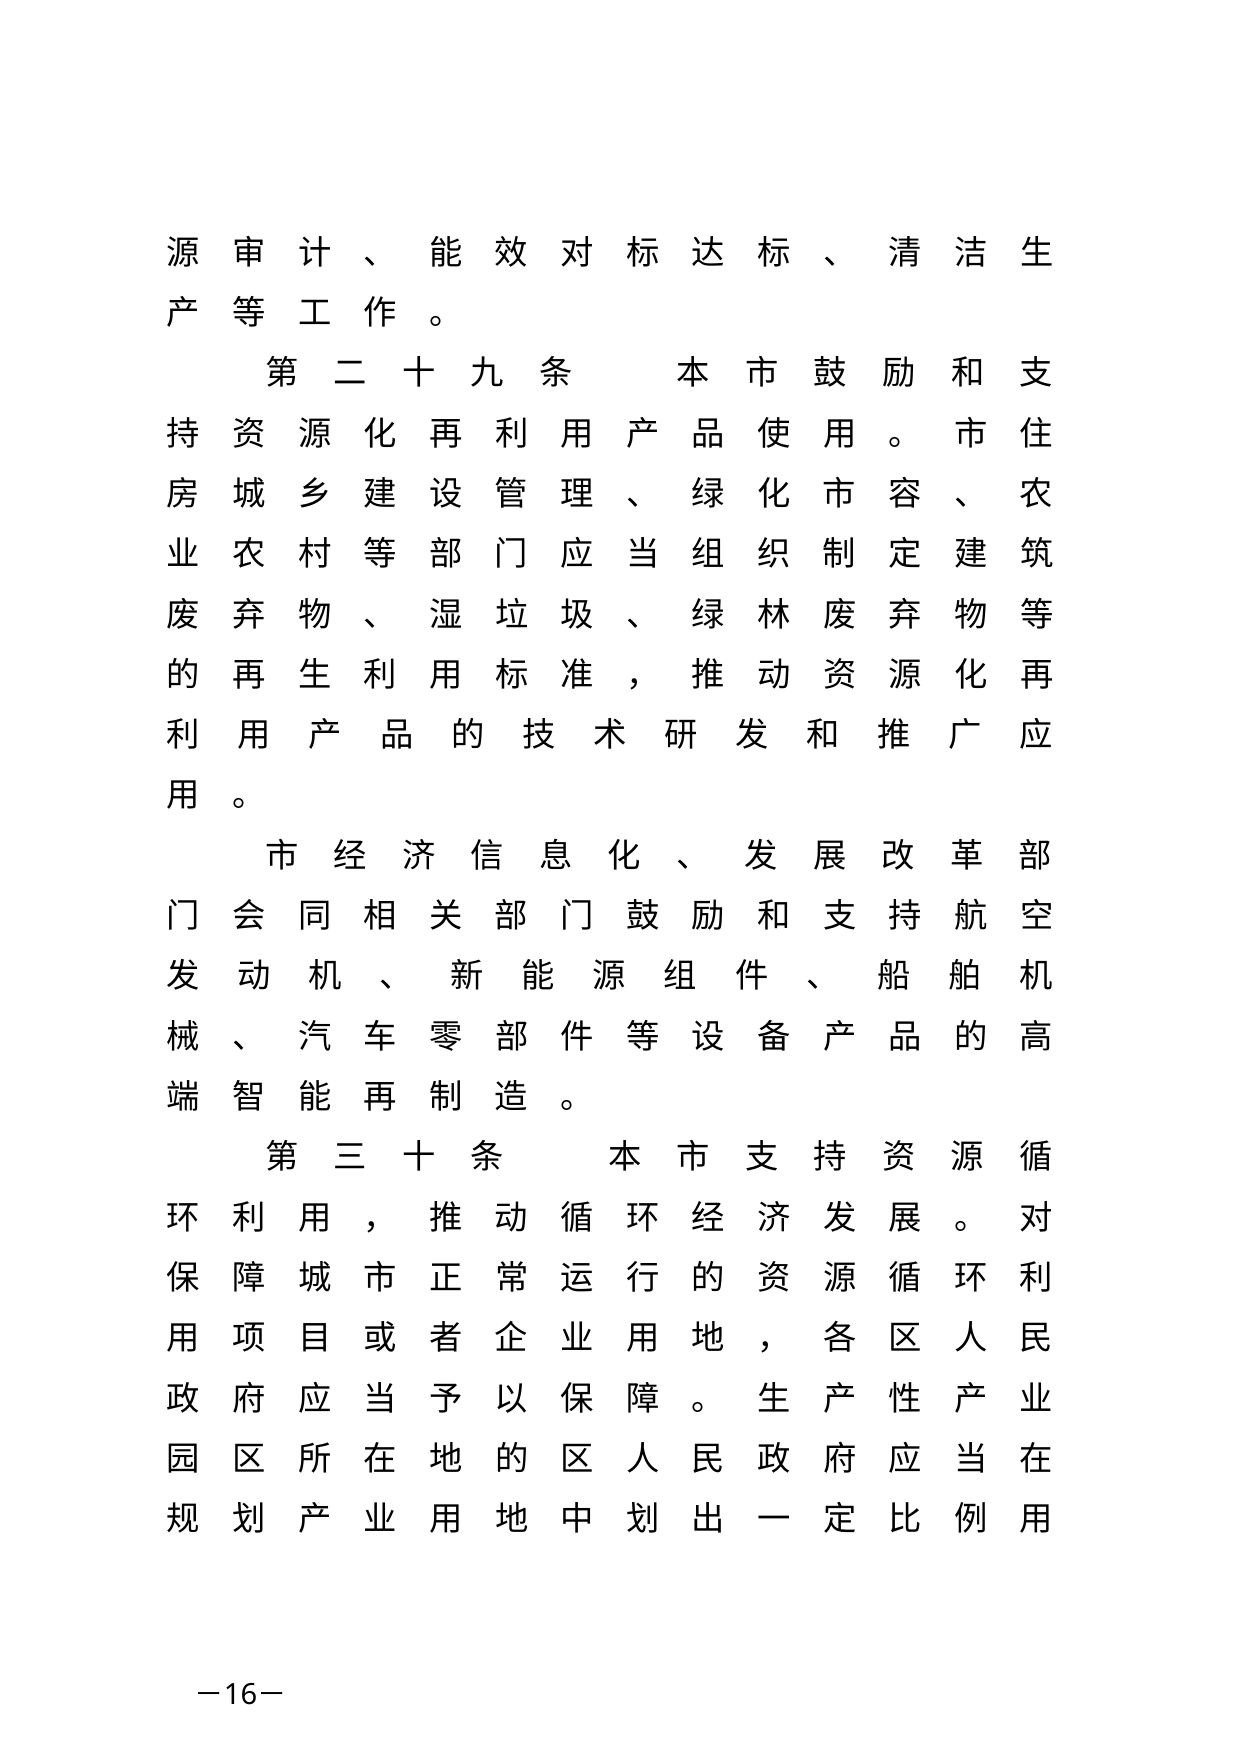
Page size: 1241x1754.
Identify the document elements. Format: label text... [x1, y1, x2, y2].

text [167, 219, 1085, 340]
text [167, 1124, 1085, 1546]
text 第二十九条 本市鼓励和支持资源化再利用产品使用。市住房城乡建设管理、绿化市容、农业农村等部门应当组织制定建筑废弃物、湿垃圾、绿林废弃物等的再生利用标准，推动资源化再利用产品的技术研发和推广应用。 [167, 340, 1085, 822]
text 市经济信息化、发展改革部门会同相关部门鼓励和支持航空发动机、新能源组件、船舶机械、汽车零部件等设备产品的高端智能再制造。 [167, 822, 1085, 1124]
